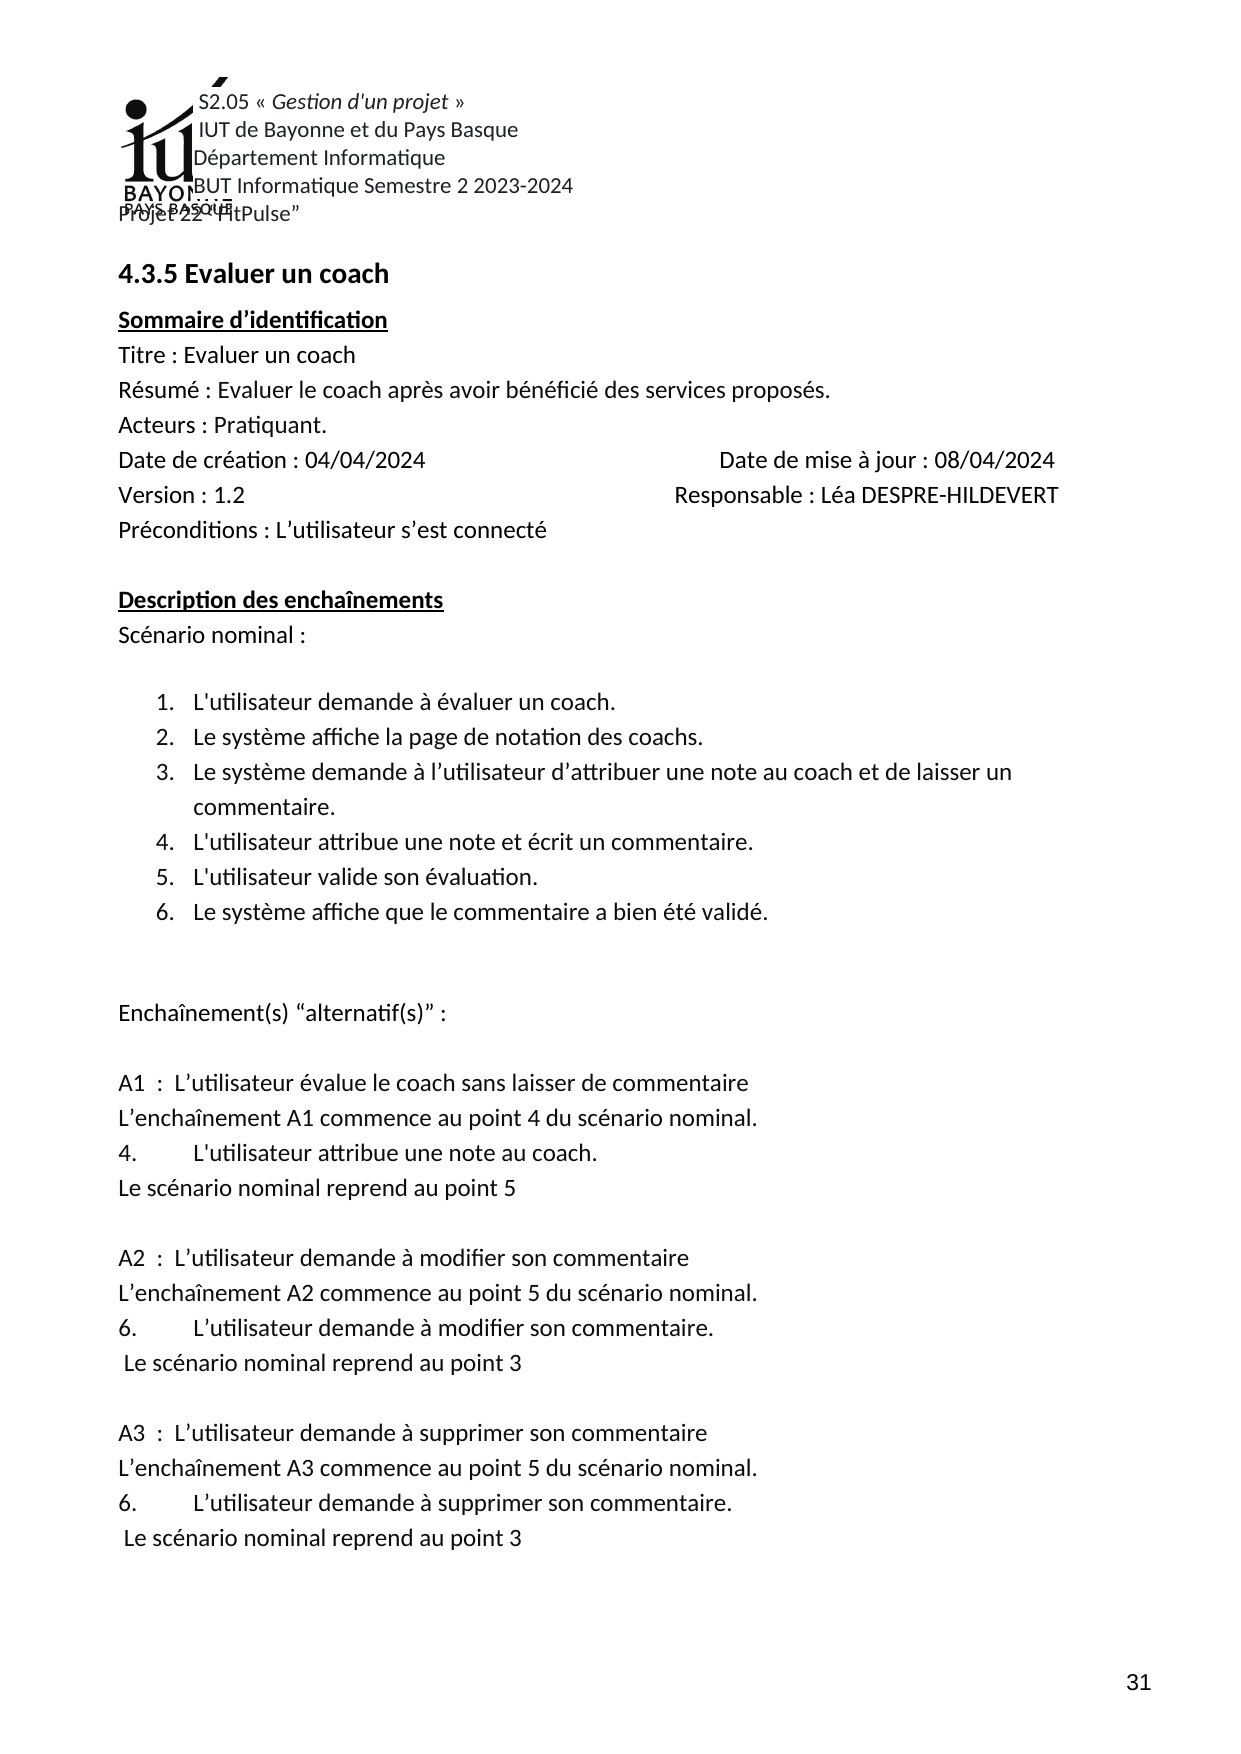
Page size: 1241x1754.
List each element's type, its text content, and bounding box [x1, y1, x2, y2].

list Le système affiche la page de notation des coachs. [156, 721, 1152, 751]
text Préconditions : L’utilisateur s’est connecté [118, 514, 1152, 545]
list Le système demande à l’utilisateur d’attribuer une note au coach et de laisser un commentaire. [156, 756, 1152, 821]
text A3 : L’utilisateur demande à supprimer son commentaire [118, 1417, 1152, 1447]
list L'utilisateur valide son évaluation. [156, 861, 1152, 891]
picture [121, 77, 233, 216]
subtitle 4.3.5 Evaluer un coach [118, 255, 1152, 291]
text Le scénario nominal reprend au point 3 [118, 1522, 1152, 1552]
text A2 : L’utilisateur demande à modifier son commentaire [118, 1242, 1152, 1272]
text Version : 1.2 Responsable : Léa DESPRE-HILDEVERT [118, 479, 1152, 510]
text Enchaînement(s) “alternatif(s)” : [118, 997, 1152, 1027]
text L’enchaînement A1 commence au point 4 du scénario nominal. [118, 1102, 1152, 1132]
text Titre : Evaluer un coach [118, 339, 1152, 370]
text L’enchaînement A2 commence au point 5 du scénario nominal. [118, 1277, 1152, 1307]
list Le système affiche que le commentaire a bien été validé. [156, 896, 1152, 926]
text Le scénario nominal reprend au point 5 [118, 1172, 1152, 1202]
text Date de création : 04/04/2024 Date de mise à jour : 08/04/2024 [118, 444, 1152, 475]
list L'utilisateur demande à évaluer un coach. [156, 686, 1152, 716]
text 4. L'utilisateur attribue une note au coach. [118, 1137, 1152, 1167]
text Acteurs : Pratiquant. [118, 409, 1152, 440]
text 6. L’utilisateur demande à modifier son commentaire. [118, 1312, 1152, 1342]
text Description des enchaînements [118, 584, 1152, 615]
list L'utilisateur attribue une note et écrit un commentaire. [156, 826, 1152, 856]
text Scénario nominal : [118, 619, 1152, 650]
text 6. L’utilisateur demande à supprimer son commentaire. [118, 1487, 1152, 1517]
text A1 : L’utilisateur évalue le coach sans laisser de commentaire [118, 1067, 1152, 1097]
text Sommaire d’identification [118, 304, 1152, 335]
text Le scénario nominal reprend au point 3 [118, 1347, 1152, 1377]
text L’enchaînement A3 commence au point 5 du scénario nominal. [118, 1452, 1152, 1482]
text Résumé : Evaluer le coach après avoir bénéficié des services proposés. [118, 374, 1152, 405]
